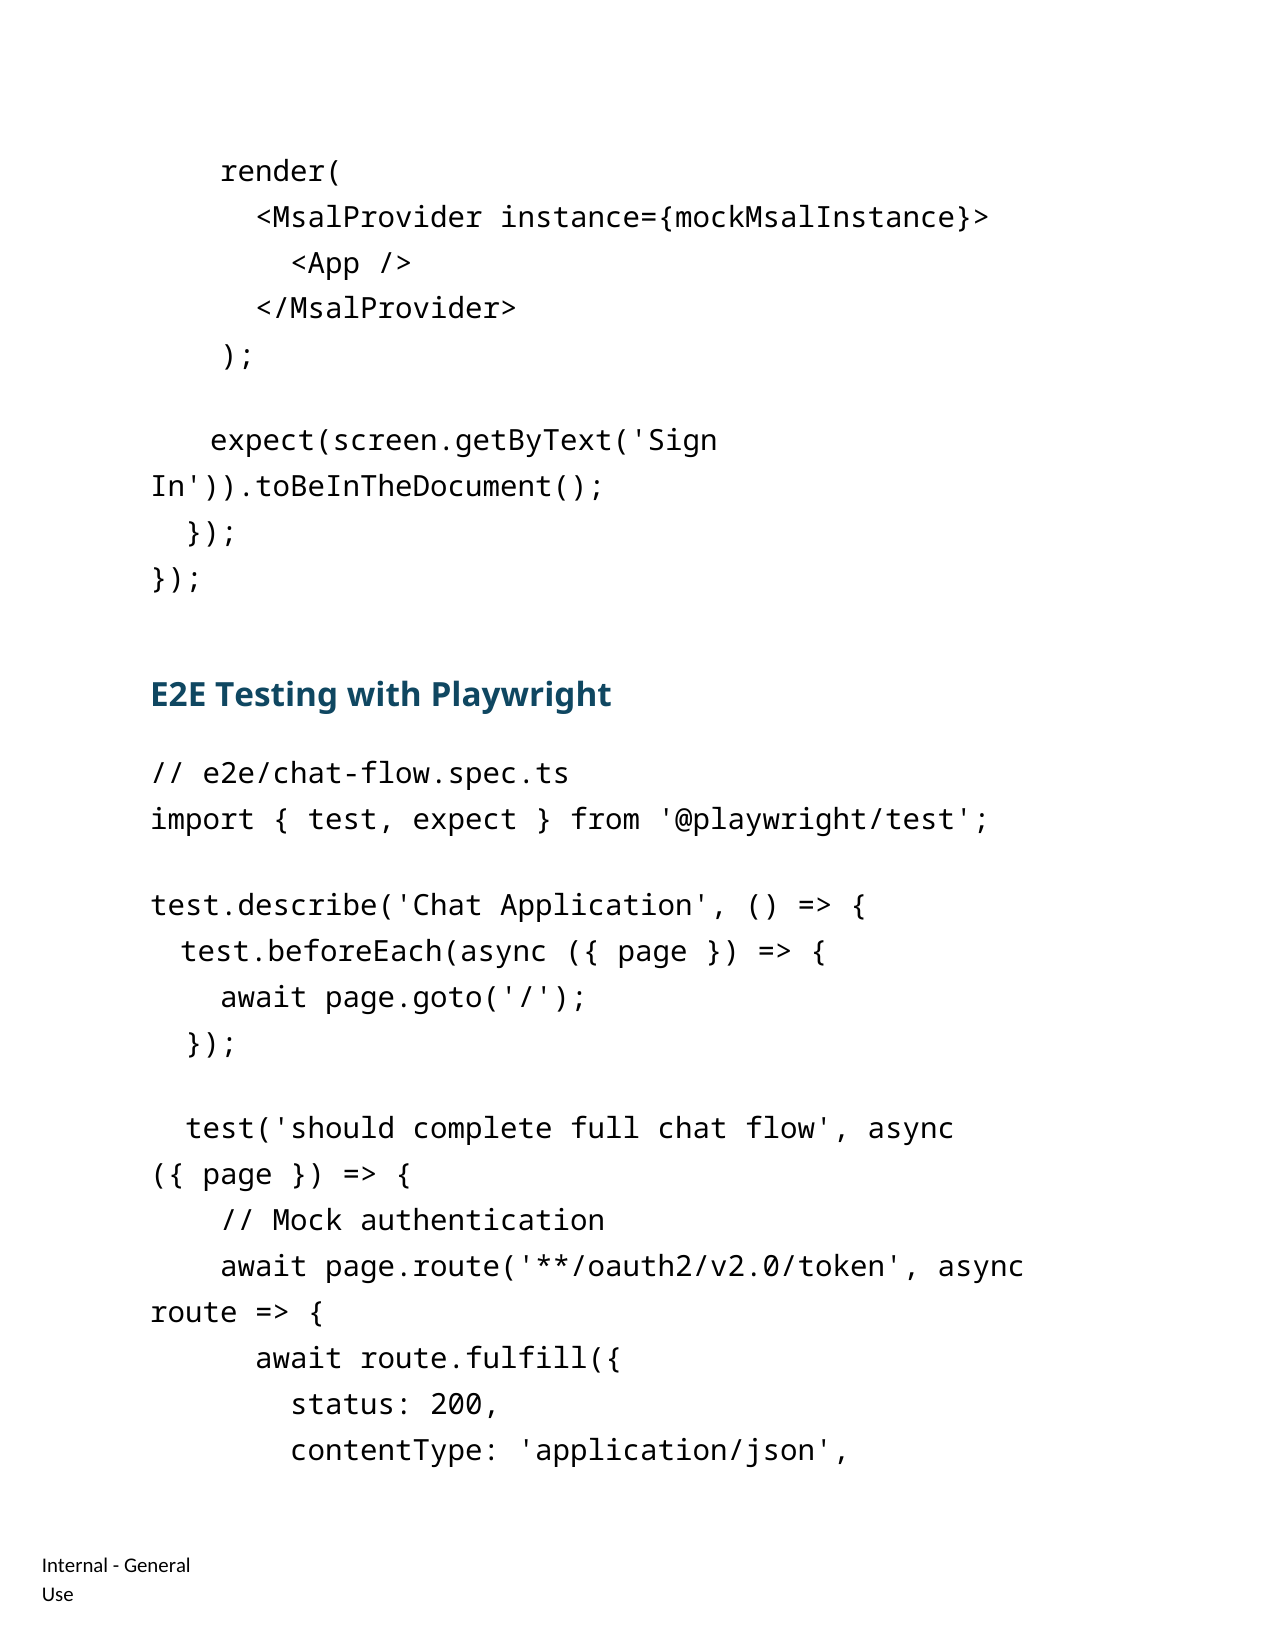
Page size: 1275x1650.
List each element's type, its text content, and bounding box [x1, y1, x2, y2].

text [150, 150, 1125, 636]
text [150, 753, 1125, 1468]
subtitle E2E Testing with Playwright [150, 671, 1125, 716]
